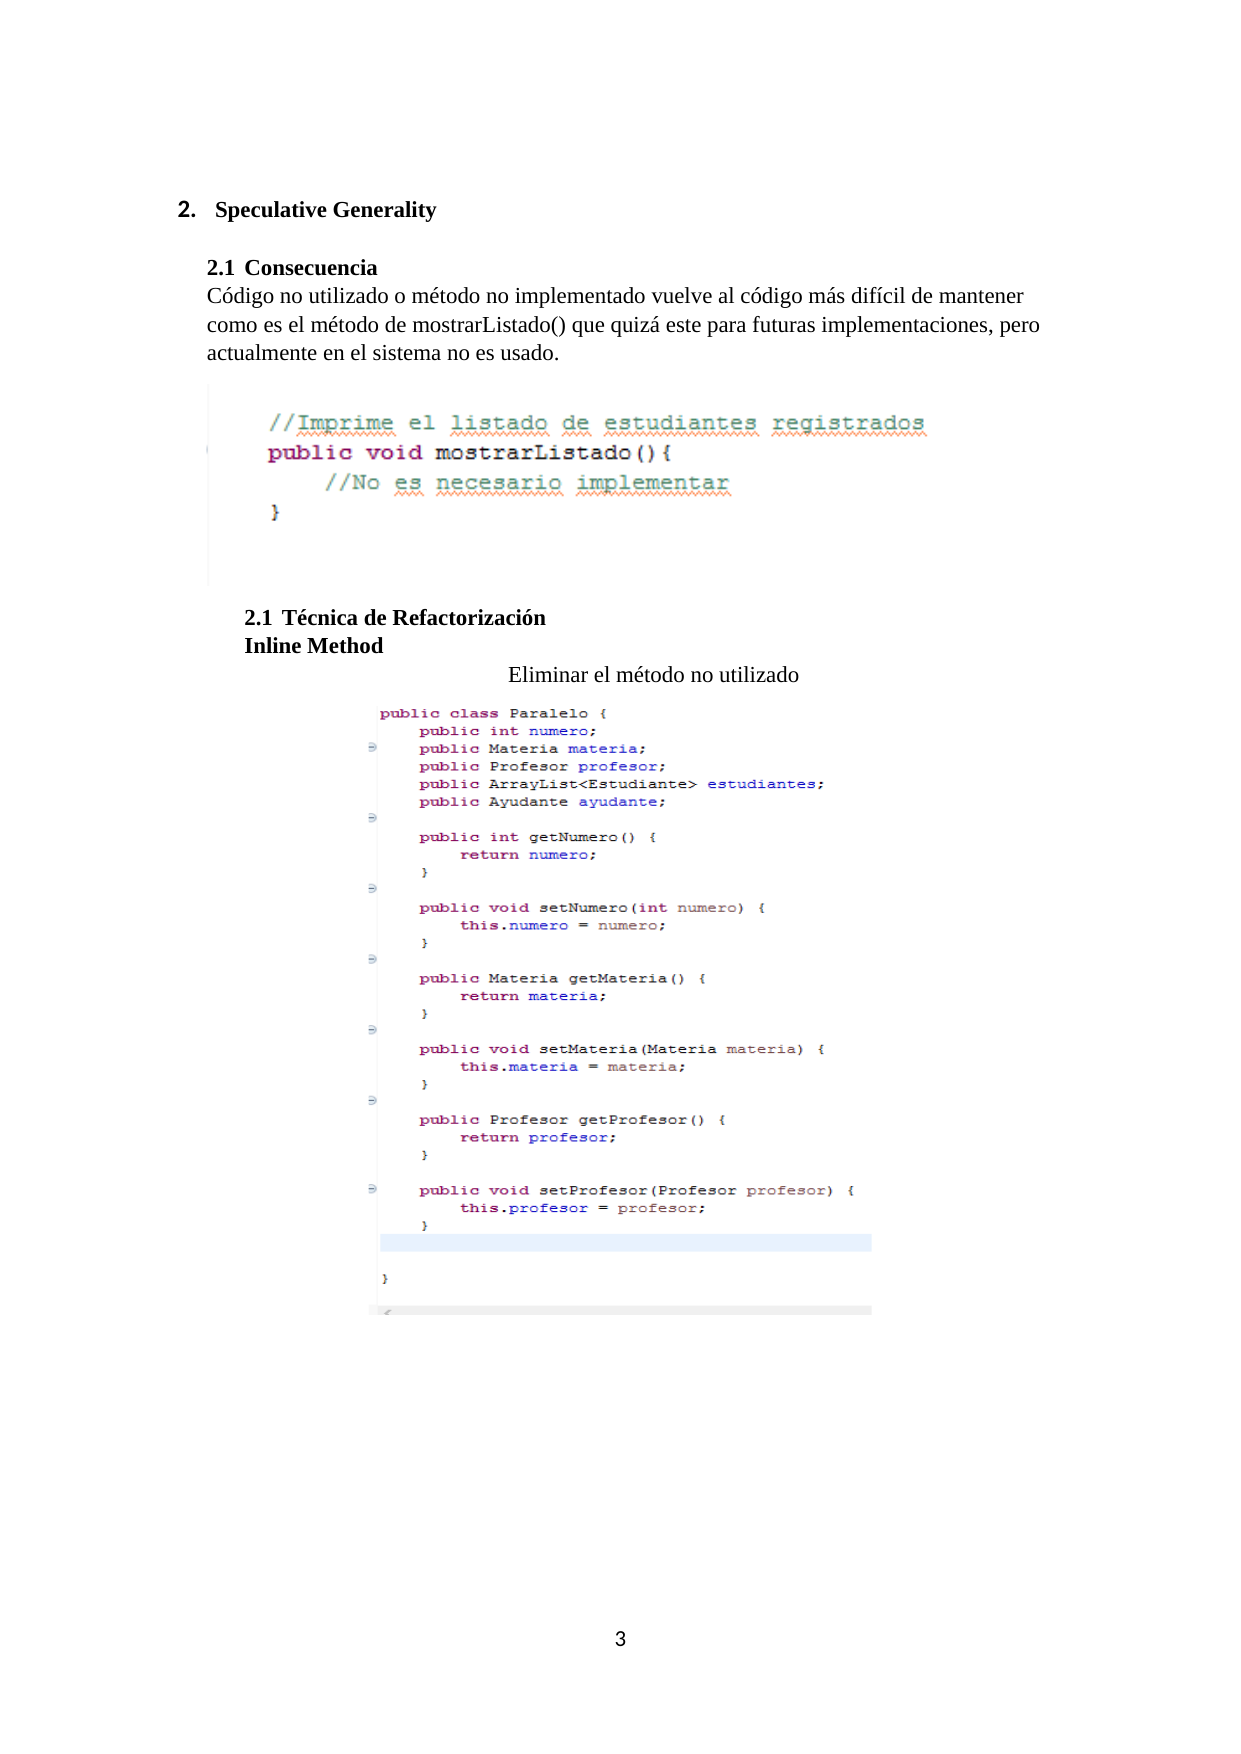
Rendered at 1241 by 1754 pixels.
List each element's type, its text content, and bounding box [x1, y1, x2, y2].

list Consecuencia [207, 254, 1063, 280]
list Speculative Generality [177, 193, 1063, 223]
list Eliminar el método no utilizado [244, 661, 1063, 687]
picture [368, 706, 872, 1315]
list Técnica de Refactorización [244, 604, 1063, 630]
list Código no utilizado o método no implementado vuelve al código más difícil de mantener como es el método de mostrarListado() que quizá este para futuras implementaciones, pero actualmente en el sistema no es usado. [207, 282, 1063, 366]
picture [206, 384, 1046, 586]
list Inline Method [244, 632, 1063, 659]
